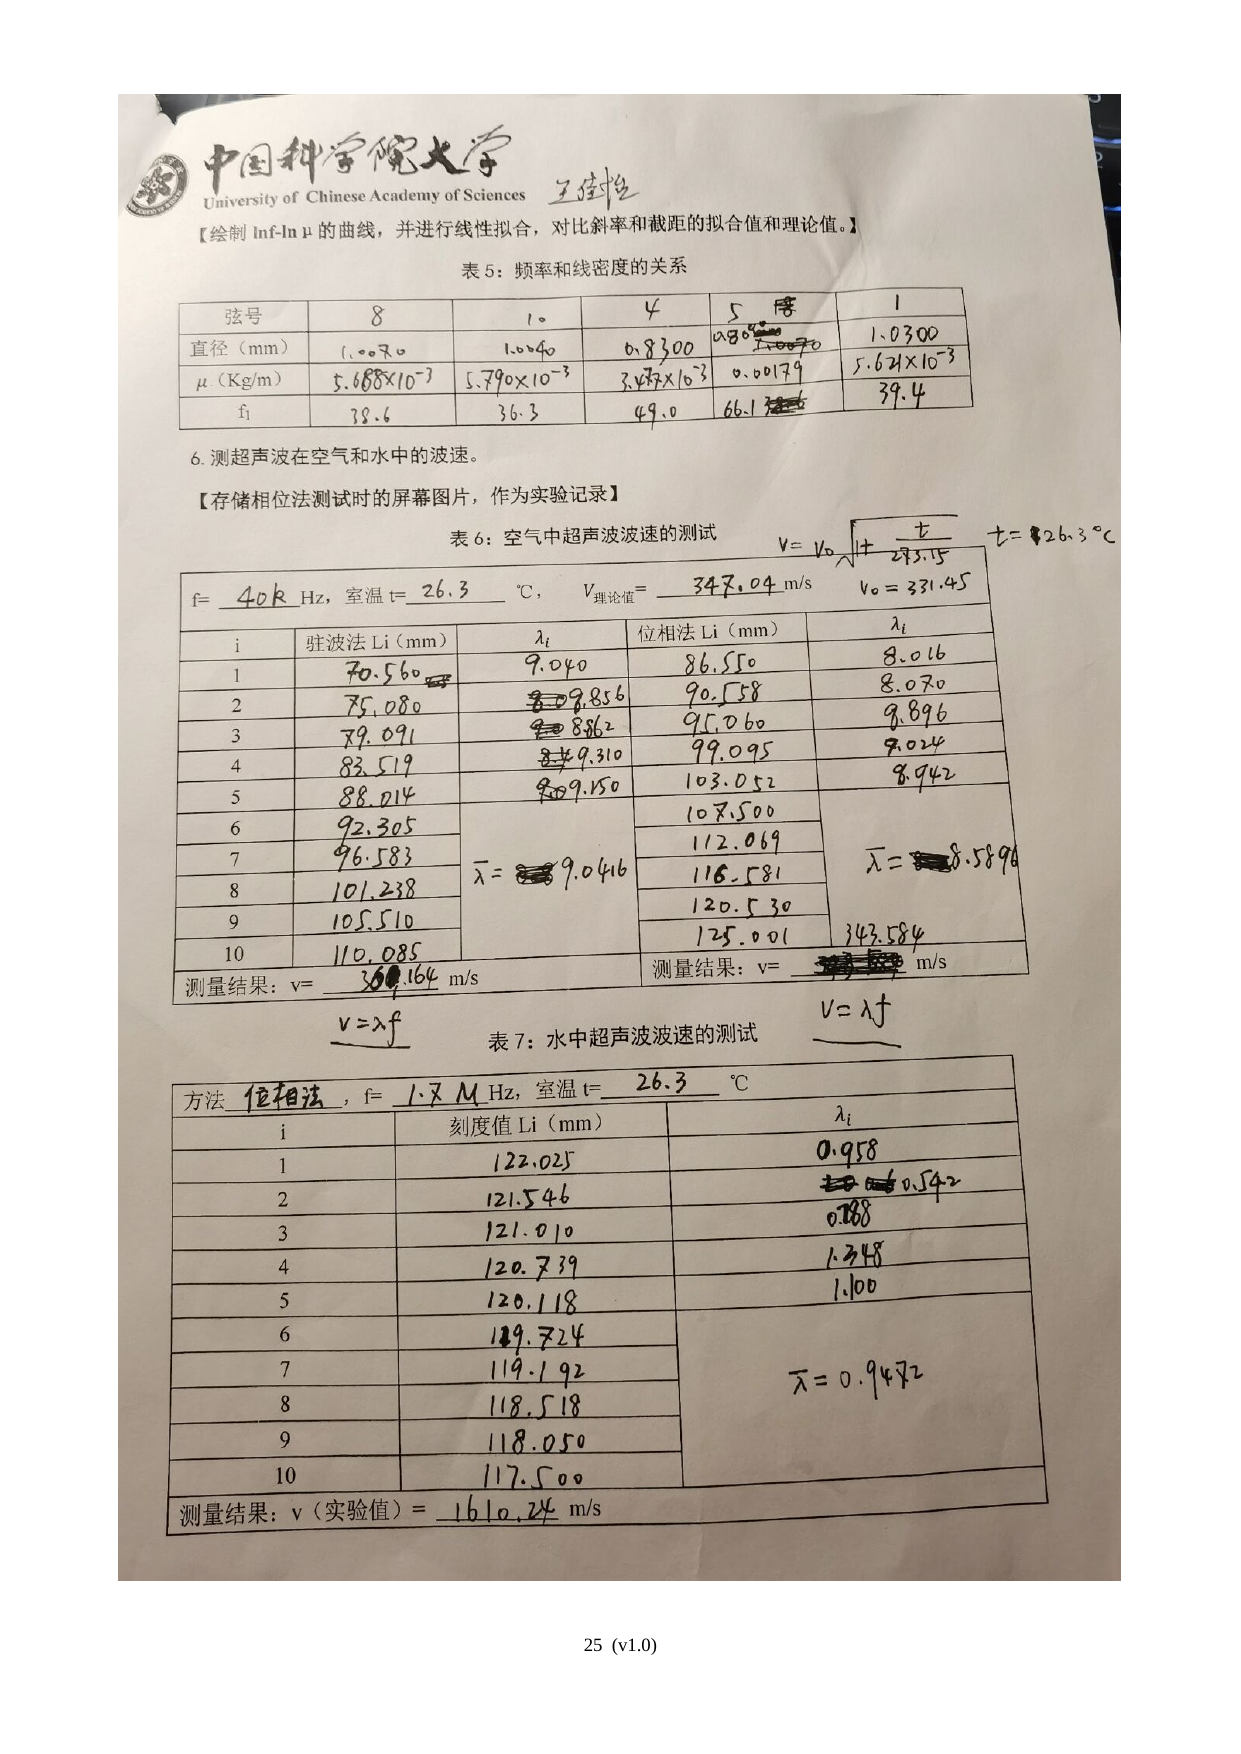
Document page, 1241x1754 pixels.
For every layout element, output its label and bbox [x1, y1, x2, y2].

picture [118, 94, 1121, 1581]
